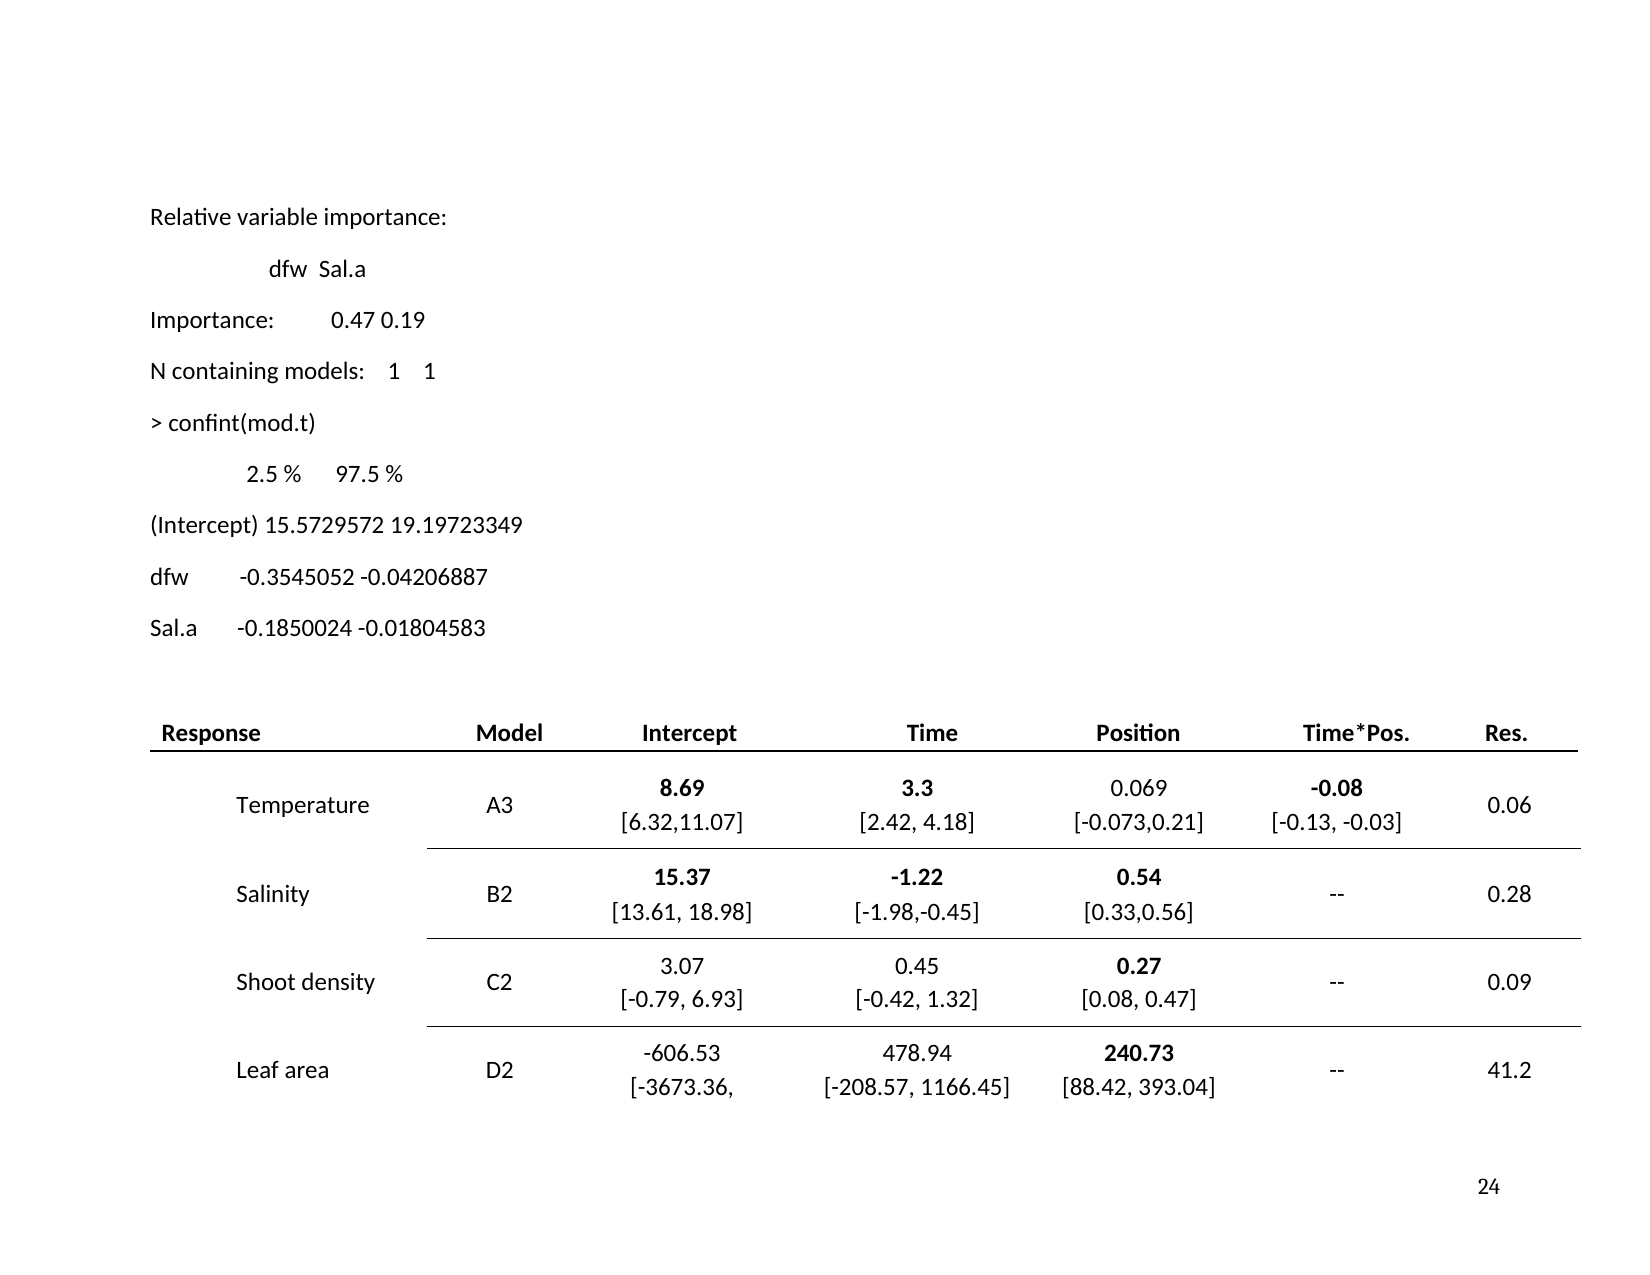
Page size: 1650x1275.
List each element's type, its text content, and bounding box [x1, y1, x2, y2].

text Importance: 0.47 0.19 [150, 304, 1500, 334]
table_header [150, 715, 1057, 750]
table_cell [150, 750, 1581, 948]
text N containing models: 1 1 [150, 355, 1500, 386]
text (Intercept) 15.5729572 19.19723349 [150, 509, 1500, 540]
text Relative variable importance: [150, 201, 1500, 232]
text > confint(mod.t) [150, 407, 1500, 437]
text dfw Sal.a [150, 253, 1500, 283]
text 2.5 % 97.5 % [150, 458, 1500, 489]
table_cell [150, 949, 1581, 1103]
text Sal.a -0.1850024 -0.01804583 [150, 612, 1500, 643]
text dfw -0.3545052 -0.04206887 [150, 561, 1500, 591]
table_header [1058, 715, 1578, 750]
